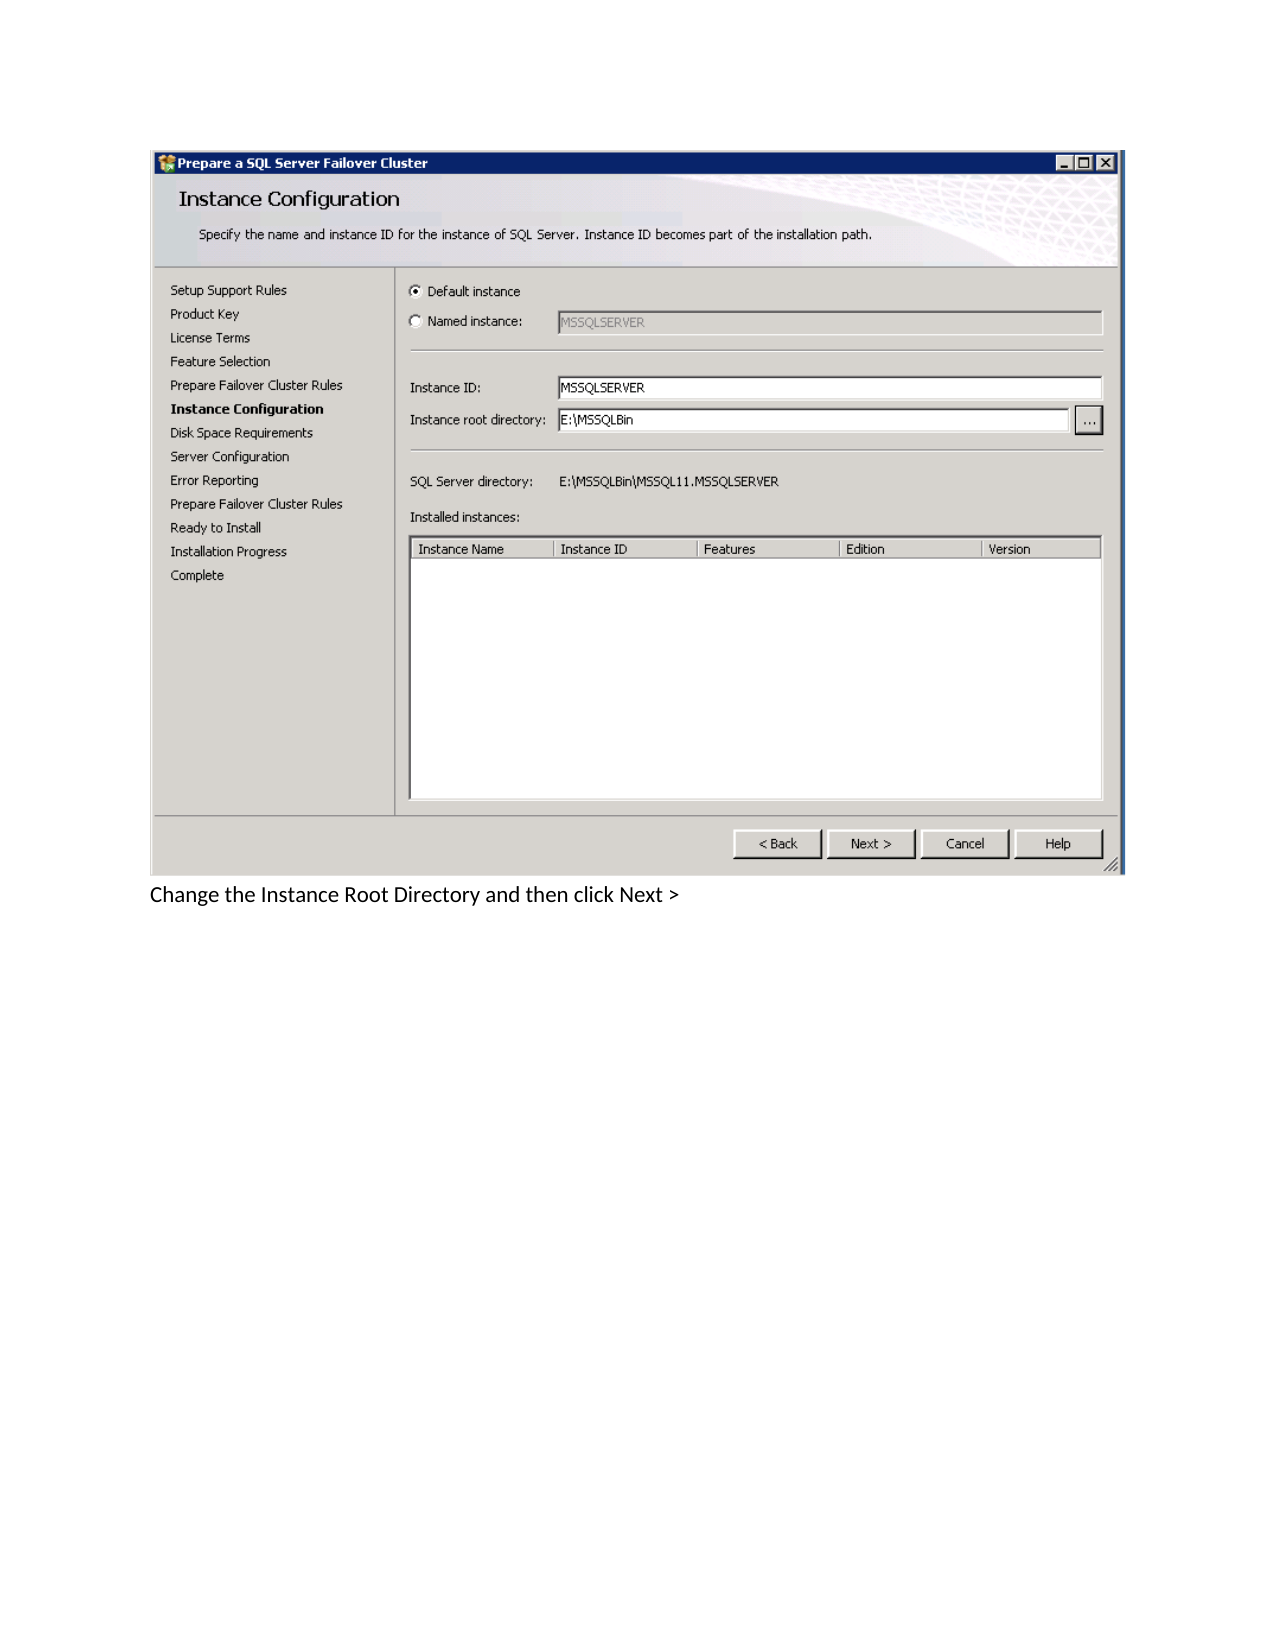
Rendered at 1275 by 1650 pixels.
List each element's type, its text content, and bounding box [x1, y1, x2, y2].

picture [150, 150, 1125, 877]
text Change the Instance Root Directory and then click Next > [150, 880, 1125, 908]
